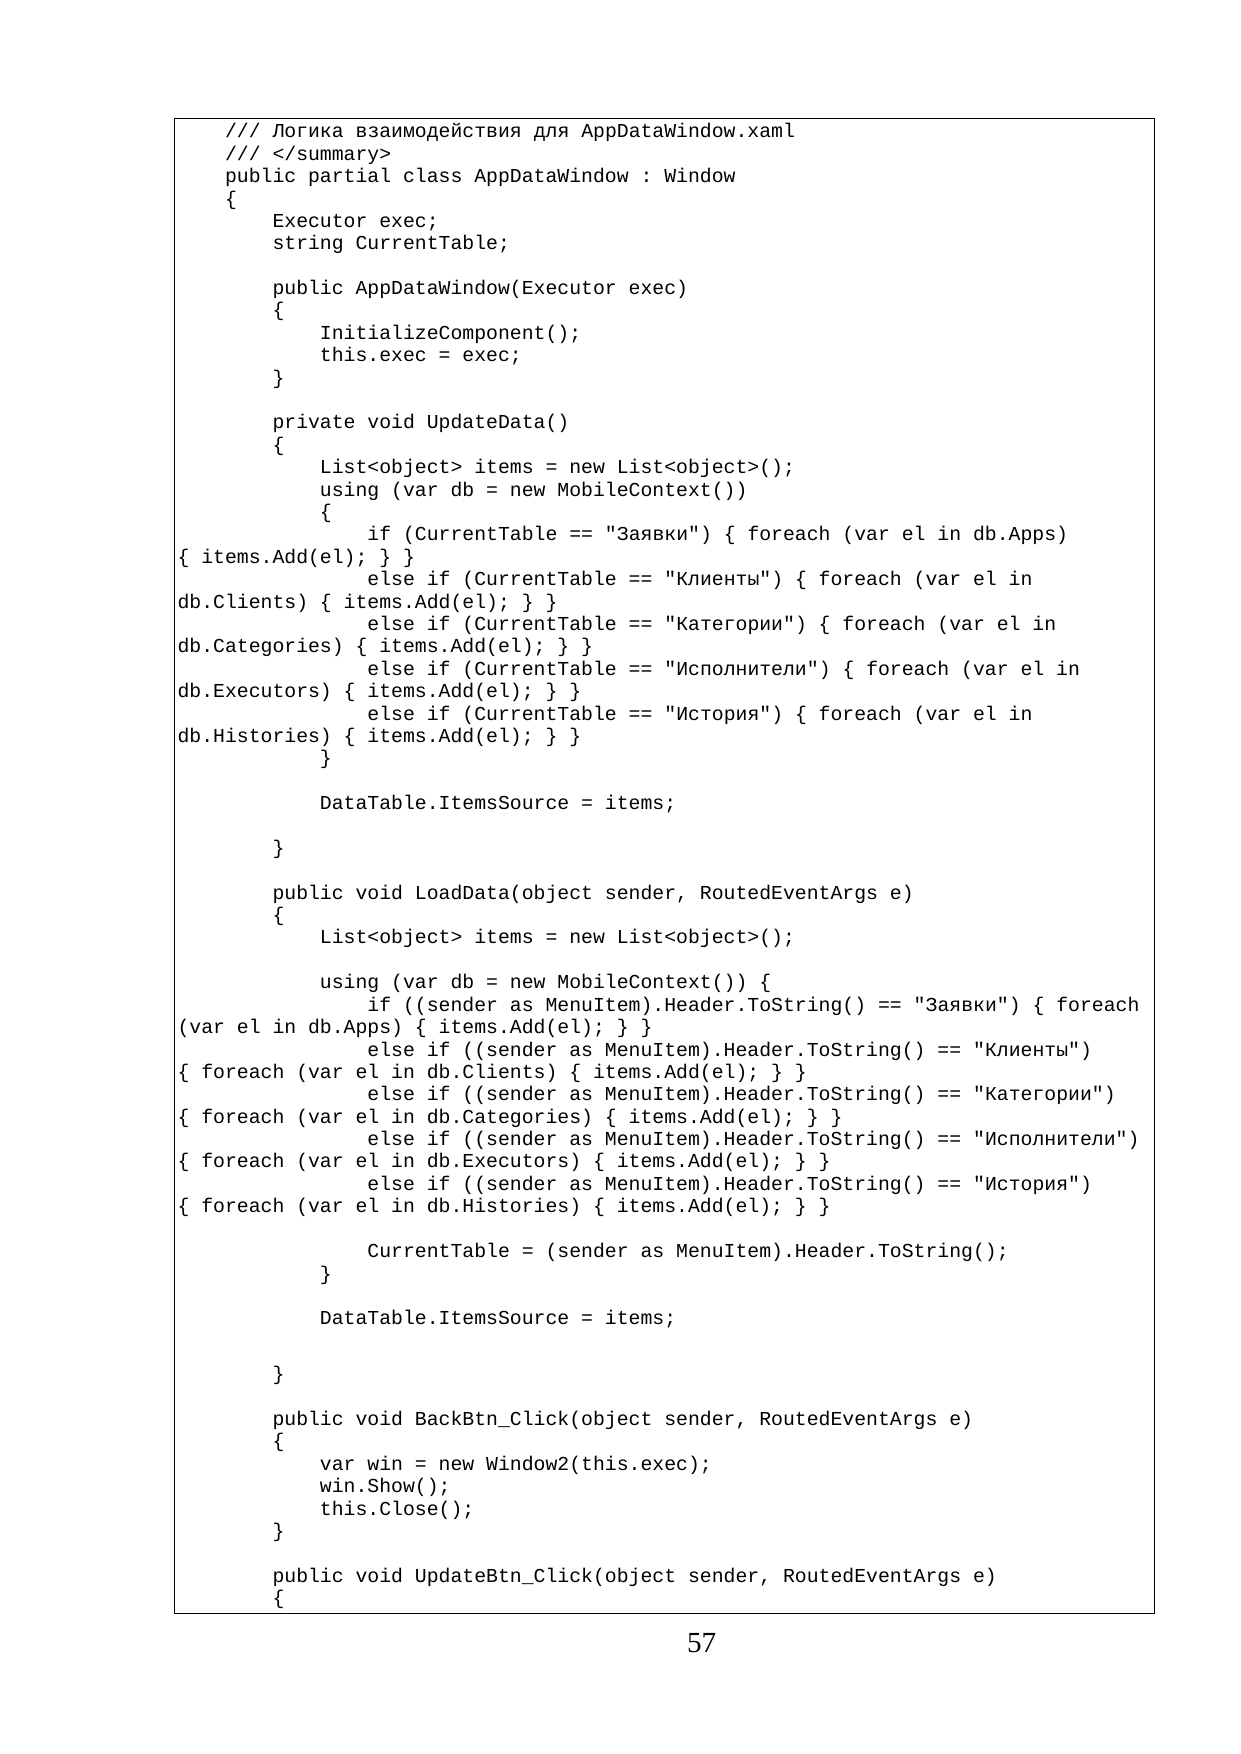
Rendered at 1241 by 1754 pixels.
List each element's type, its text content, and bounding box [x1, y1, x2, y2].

text string CurrentTable; [177, 233, 1152, 256]
text } [177, 368, 1152, 390]
text win.Show(); [177, 1476, 1152, 1498]
text public void UpdateBtn_Click(object sender, RoutedEventArgs e) [177, 1566, 1152, 1585]
text public void LoadData(object sender, RoutedEventArgs e) [177, 883, 1152, 905]
text { [175, 1585, 1154, 1613]
text public AppDataWindow(Executor exec) [177, 278, 1152, 300]
text List<object> items = new List<object>(); [177, 457, 1152, 479]
text { [177, 300, 1152, 323]
text else if ((sender as MenuItem).Header.ToString() == "Исполнители") { foreach (var el in db.Executors) { items.Add(el); } } [177, 1129, 1152, 1174]
text } [177, 838, 1152, 860]
text { [177, 1431, 1152, 1454]
text } [177, 748, 1152, 771]
text DataTable.ItemsSource = items; [177, 793, 1152, 816]
text using (var db = new MobileContext()) { [177, 972, 1152, 995]
text else if (CurrentTable == "Клиенты") { foreach (var el in db.Clients) { items.Add(el); } } [177, 569, 1152, 614]
text /// </summary> [177, 144, 1152, 166]
text else if (CurrentTable == "Категории") { foreach (var el in db.Categories) { items.Add(el); } } [177, 614, 1152, 659]
text if (CurrentTable == "Заявки") { foreach (var el in db.Apps) { items.Add(el); } } [177, 524, 1152, 569]
text private void UpdateData() [177, 412, 1152, 435]
text { [177, 188, 1152, 211]
text { [177, 905, 1152, 927]
text this.exec = exec; [177, 345, 1152, 368]
text InitializeComponent(); [177, 323, 1152, 345]
text /// Логика взаимодействия для AppDataWindow.xaml [175, 119, 1154, 144]
text Executor exec; [177, 211, 1152, 233]
text public void BackBtn_Click(object sender, RoutedEventArgs e) [177, 1409, 1152, 1431]
text else if ((sender as MenuItem).Header.ToString() == "Клиенты") { foreach (var el in db.Clients) { items.Add(el); } } [177, 1039, 1152, 1084]
text { [177, 435, 1152, 457]
text else if ((sender as MenuItem).Header.ToString() == "Категории") { foreach (var el in db.Categories) { items.Add(el); } } [177, 1084, 1152, 1129]
text else if ((sender as MenuItem).Header.ToString() == "История") { foreach (var el in db.Histories) { items.Add(el); } } [177, 1174, 1152, 1219]
text else if (CurrentTable == "История") { foreach (var el in db.Histories) { items.Add(el); } } [177, 703, 1152, 748]
text } [177, 1263, 1152, 1286]
text var win = new Window2(this.exec); [177, 1454, 1152, 1476]
text List<object> items = new List<object>(); [177, 927, 1152, 950]
text if ((sender as MenuItem).Header.ToString() == "Заявки") { foreach (var el in db.Apps) { items.Add(el); } } [177, 995, 1152, 1039]
text { [177, 502, 1152, 524]
text else if (CurrentTable == "Исполнители") { foreach (var el in db.Executors) { items.Add(el); } } [177, 659, 1152, 703]
text } [177, 1521, 1152, 1543]
text using (var db = new MobileContext()) [177, 479, 1152, 502]
text } [177, 1364, 1152, 1387]
text this.Close(); [177, 1498, 1152, 1521]
text DataTable.ItemsSource = items; [177, 1308, 1152, 1331]
text public partial class AppDataWindow : Window [177, 166, 1152, 188]
text CurrentTable = (sender as MenuItem).Header.ToString(); [177, 1241, 1152, 1263]
